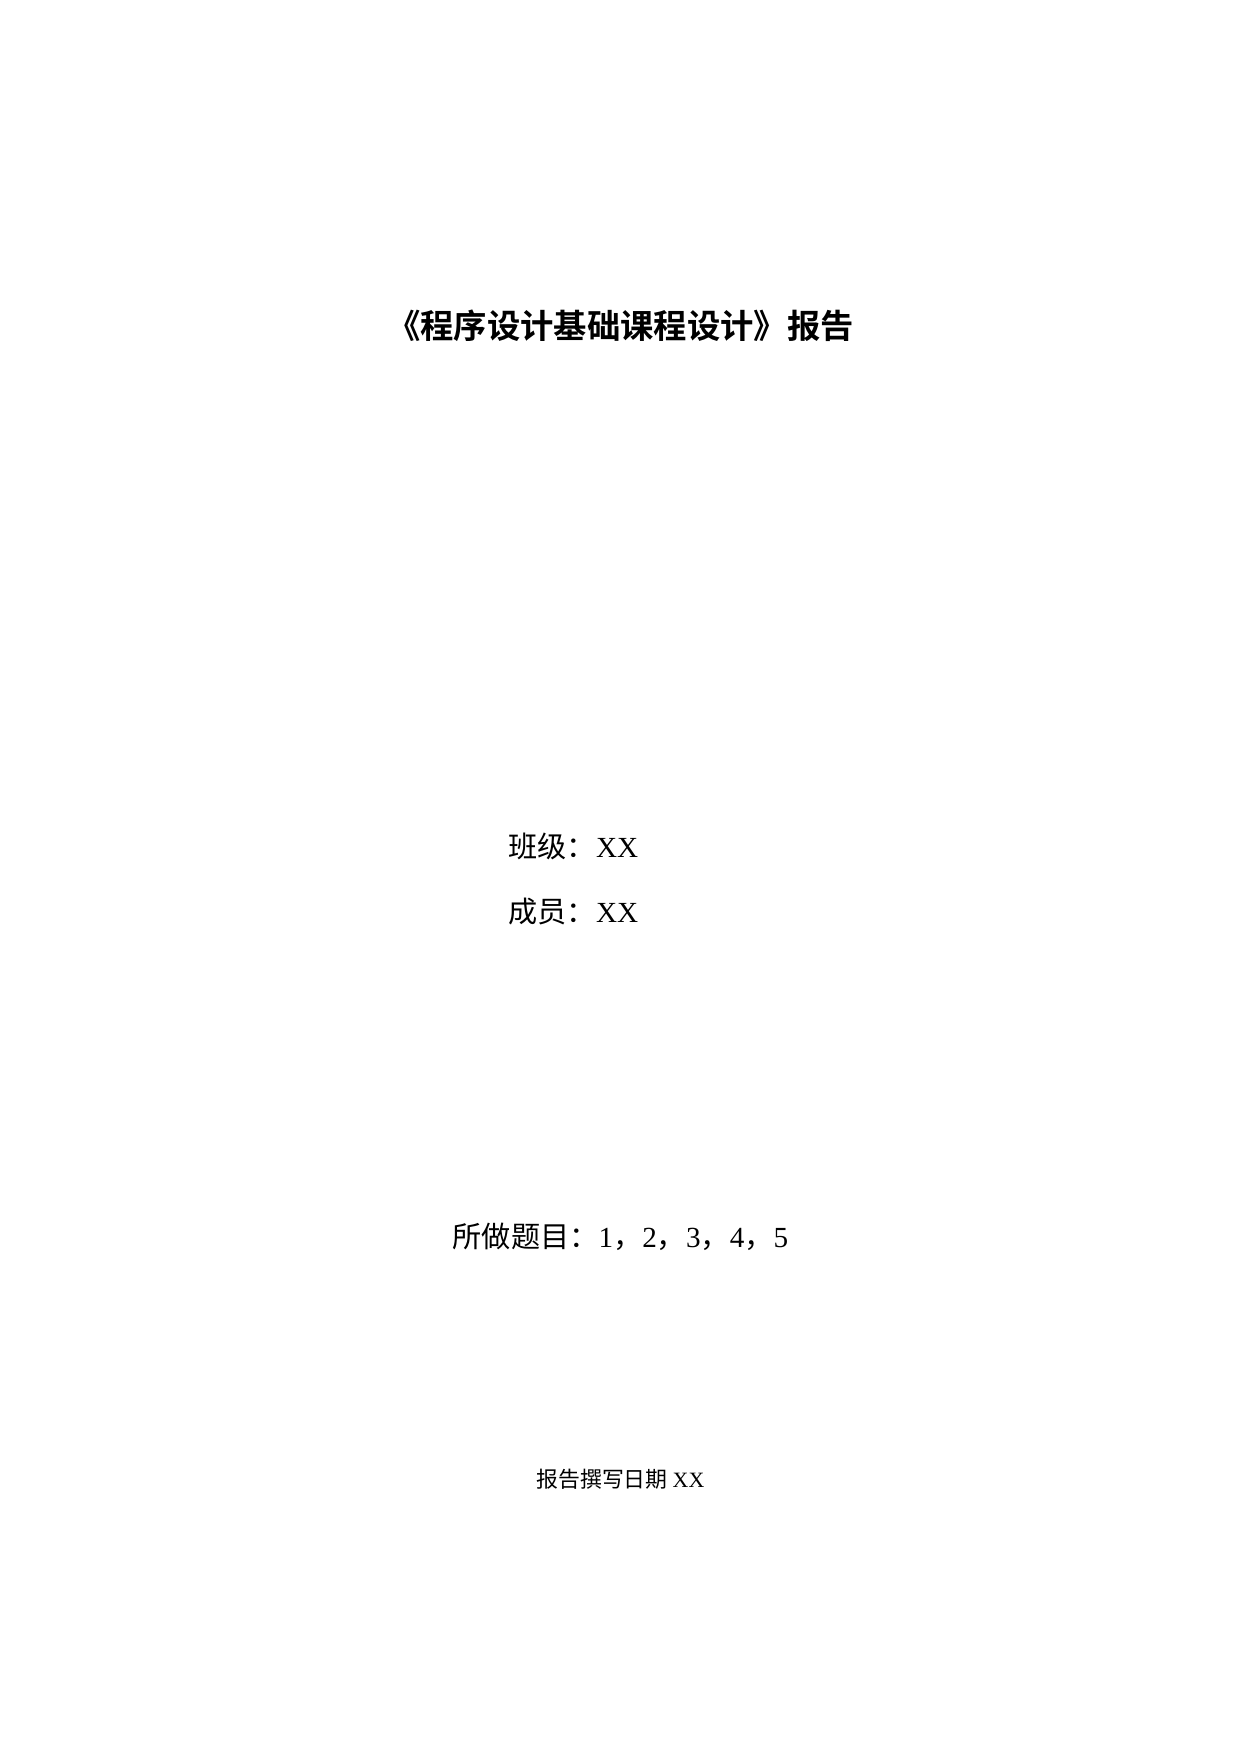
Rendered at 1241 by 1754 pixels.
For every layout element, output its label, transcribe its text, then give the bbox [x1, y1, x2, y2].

text 成员：XX [187, 877, 1053, 942]
text 班级：XX [187, 812, 1053, 877]
text 所做题目：1，2，3，4，5 [187, 1202, 1053, 1267]
text 《程序设计基础课程设计》报告 [187, 292, 1053, 357]
text 报告撰写日期 XX [187, 1462, 1053, 1494]
